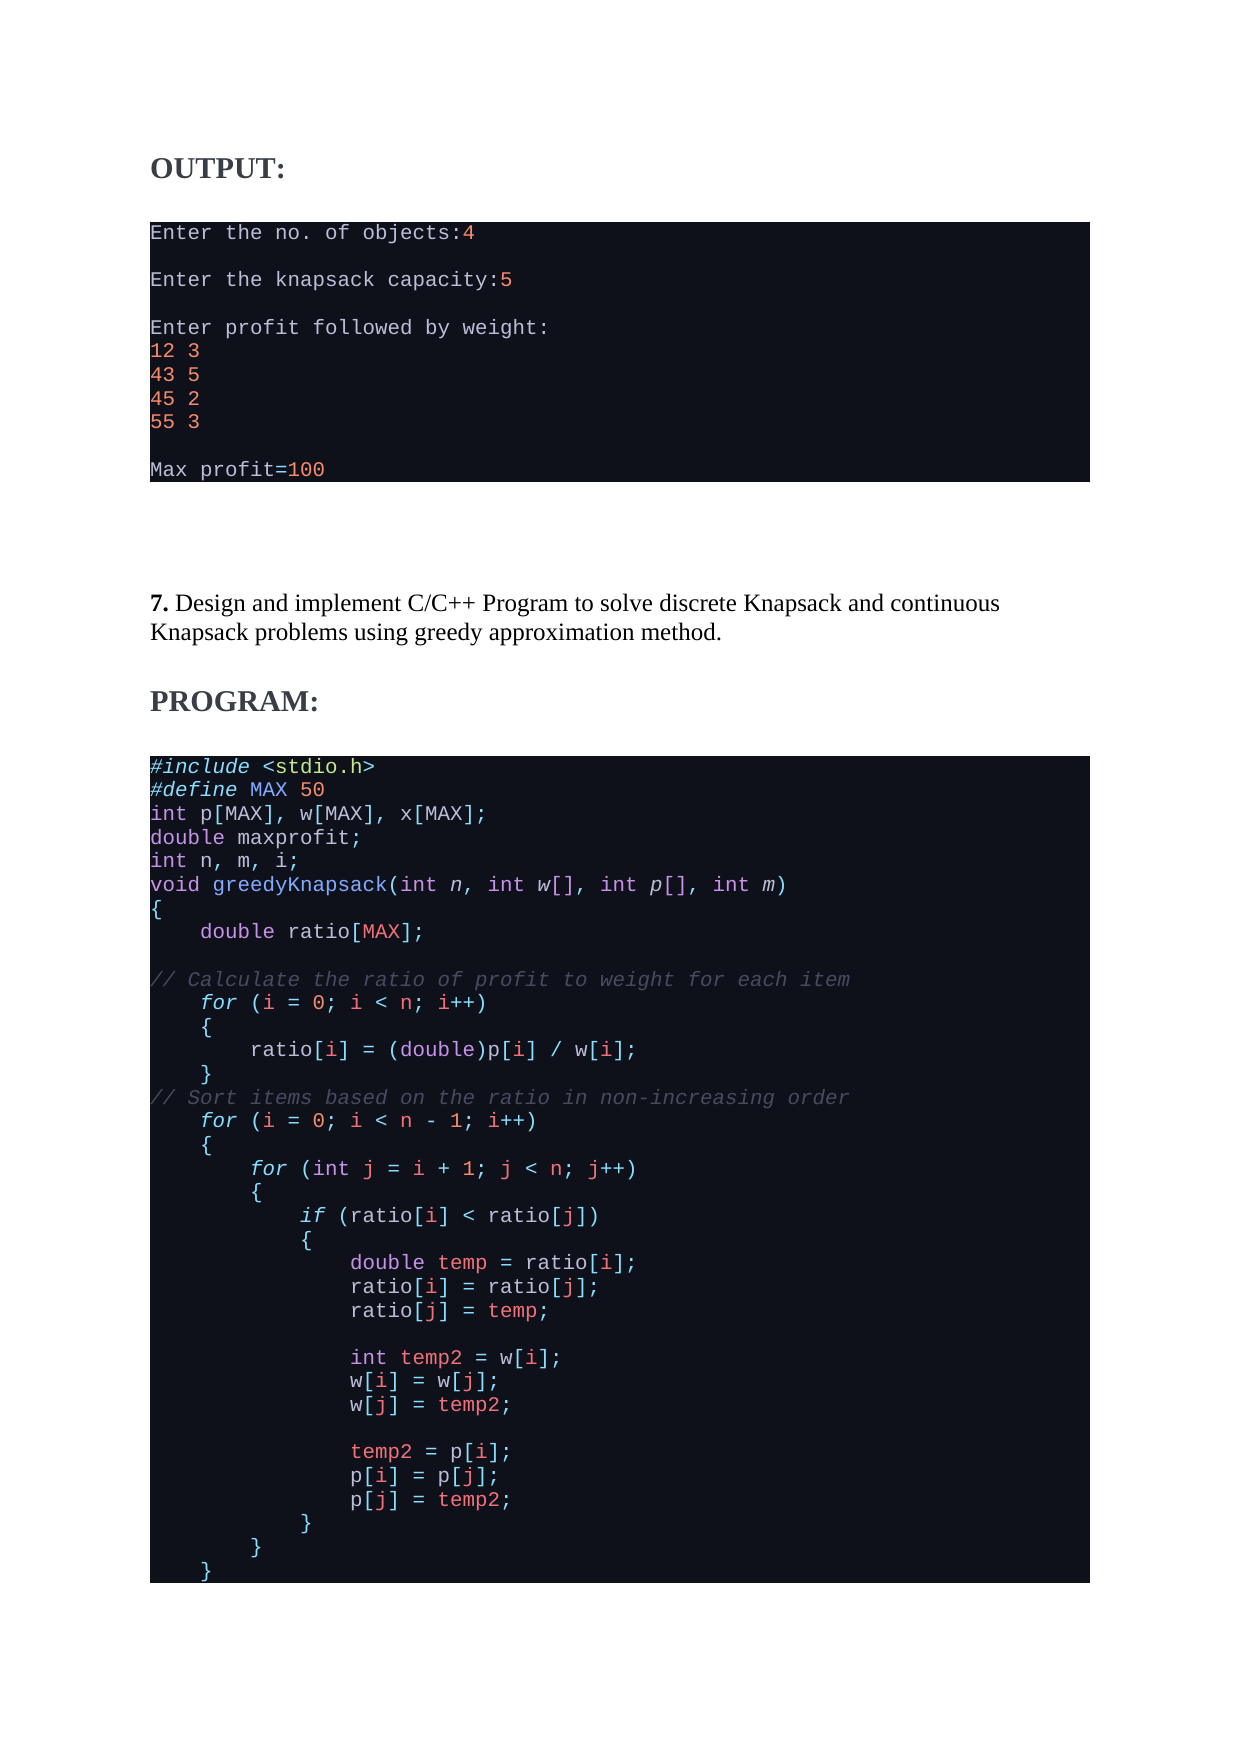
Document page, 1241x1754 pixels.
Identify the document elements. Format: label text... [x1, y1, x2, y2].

text ratio[i] = ratio[j]; [150, 1276, 1090, 1299]
text int n, m, i; [150, 850, 1090, 874]
text { [150, 1016, 1090, 1039]
text ratio[i] = (double)p[i] / w[i]; [150, 1039, 1090, 1063]
text { [150, 1229, 1090, 1252]
text if (ratio[i] < ratio[j]) [150, 1205, 1090, 1229]
text int temp2 = w[i]; [150, 1347, 1090, 1371]
text w[i] = w[j]; [150, 1371, 1090, 1394]
text temp2 = p[i]; [150, 1441, 1090, 1465]
text } [150, 1560, 1090, 1583]
text OUTPUT: [150, 150, 1090, 185]
text double maxprofit; [150, 827, 1090, 850]
text w[j] = temp2; [150, 1394, 1090, 1418]
text for (int j = i + 1; j < n; j++) [150, 1158, 1090, 1181]
text for (i = 0; i < n - 1; i++) [150, 1110, 1090, 1134]
text #include <stdio.h> [150, 756, 1090, 779]
text { [150, 1181, 1090, 1205]
text int p[MAX], w[MAX], x[MAX]; [150, 803, 1090, 827]
text Max profit=100 [150, 459, 1090, 482]
text Enter profit followed by weight: [150, 317, 1090, 340]
text p[i] = p[j]; [150, 1465, 1090, 1489]
text double temp = ratio[i]; [150, 1252, 1090, 1276]
text } [150, 1063, 1090, 1087]
text #define MAX 50 [150, 779, 1090, 803]
text 55 3 [150, 411, 1090, 435]
text Enter the knapsack capacity:5 [150, 269, 1090, 293]
text 45 2 [150, 388, 1090, 411]
text double ratio[MAX]; [150, 921, 1090, 945]
text 7. Design and implement C/C++ Program to solve discrete Knapsack and continuous Knapsack problems using greedy approximation method. [150, 588, 1090, 646]
text PROGRAM: [150, 683, 1090, 718]
text // Sort items based on the ratio in non-increasing order [150, 1087, 1090, 1110]
text void greedyKnapsack(int n, int w[], int p[], int m) [150, 874, 1090, 898]
text // Calculate the ratio of profit to weight for each item [150, 968, 1090, 992]
text p[j] = temp2; [150, 1489, 1090, 1512]
text } [150, 1536, 1090, 1560]
text } [150, 1512, 1090, 1536]
text Enter the no. of objects:4 [150, 222, 1090, 246]
text 12 3 [150, 340, 1090, 364]
text ratio[j] = temp; [150, 1299, 1090, 1323]
text 43 5 [150, 364, 1090, 388]
text { [150, 898, 1090, 921]
text for (i = 0; i < n; i++) [150, 992, 1090, 1016]
text { [150, 1134, 1090, 1158]
